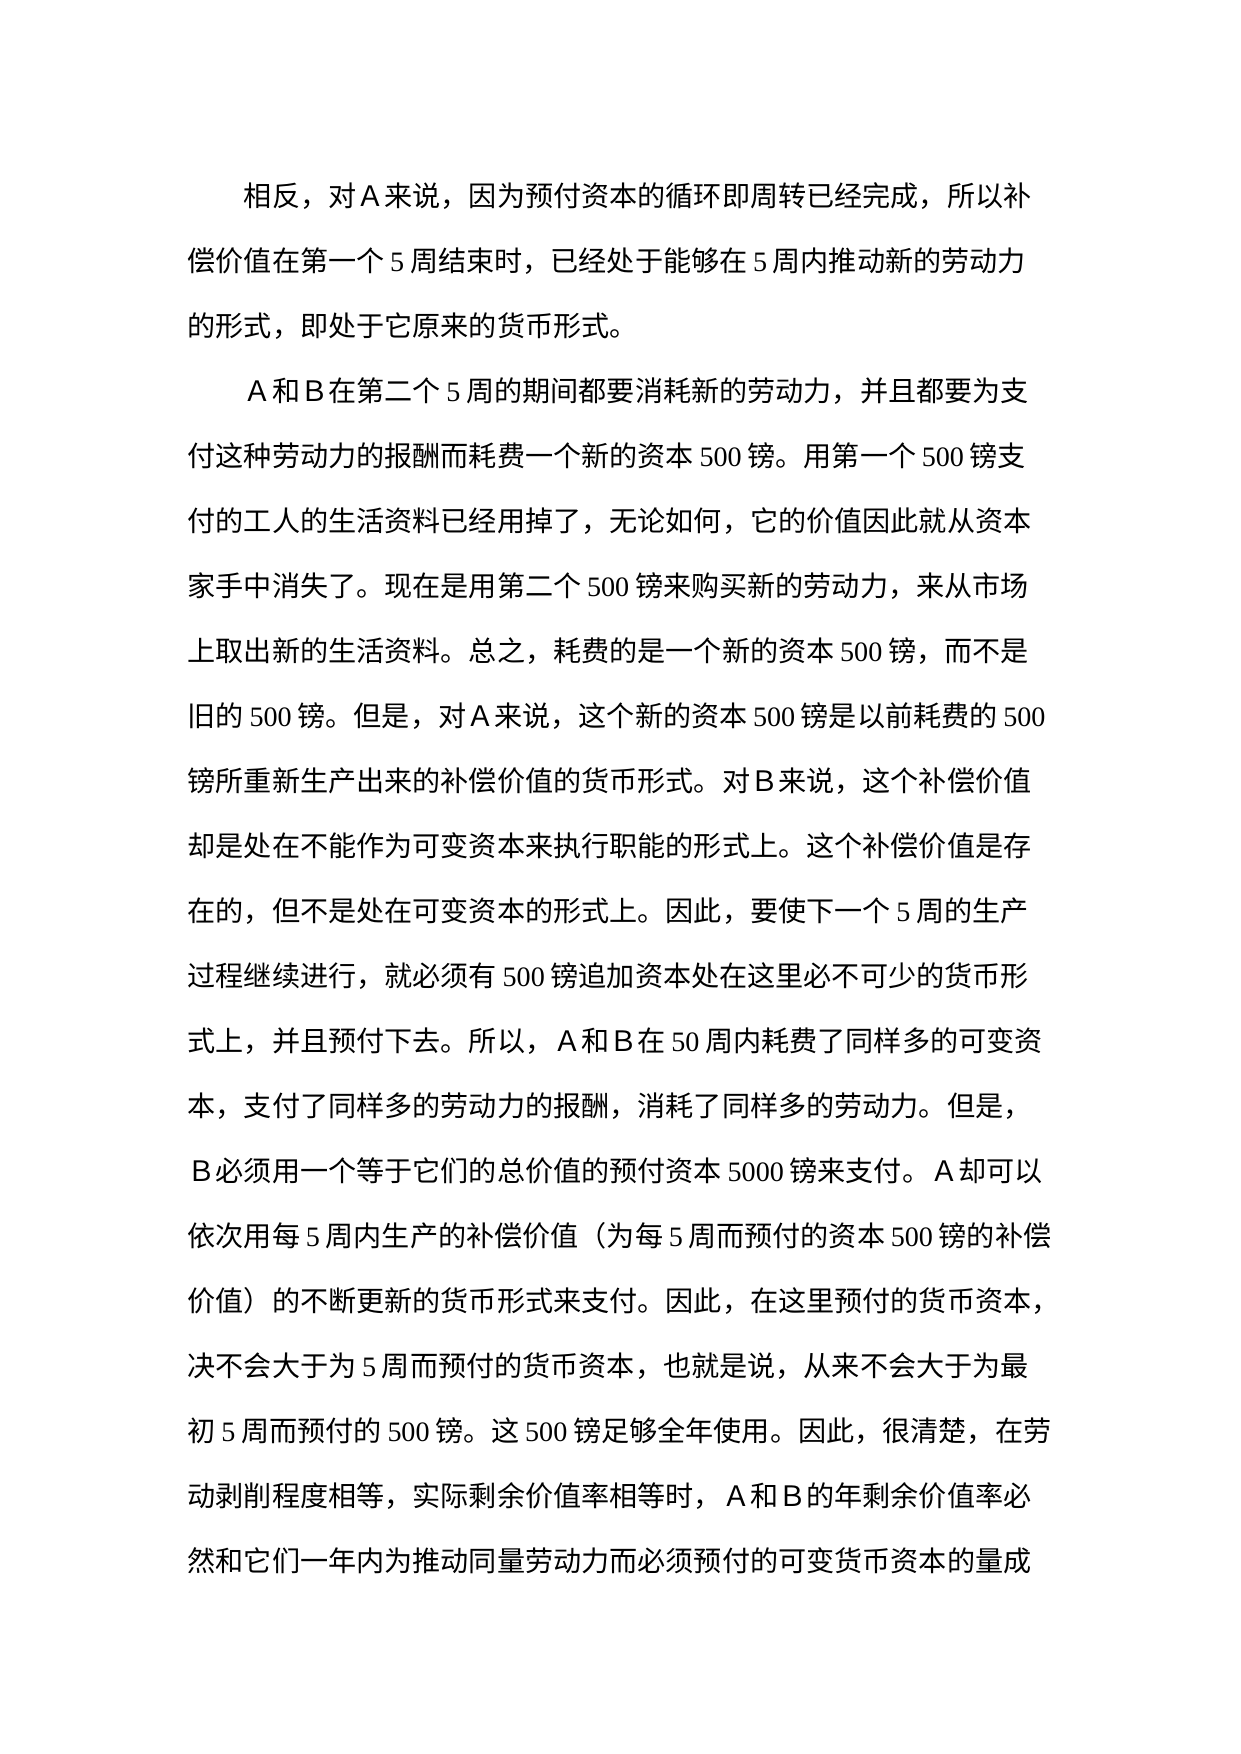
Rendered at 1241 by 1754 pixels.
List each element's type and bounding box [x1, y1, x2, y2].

text [187, 162, 1053, 1592]
